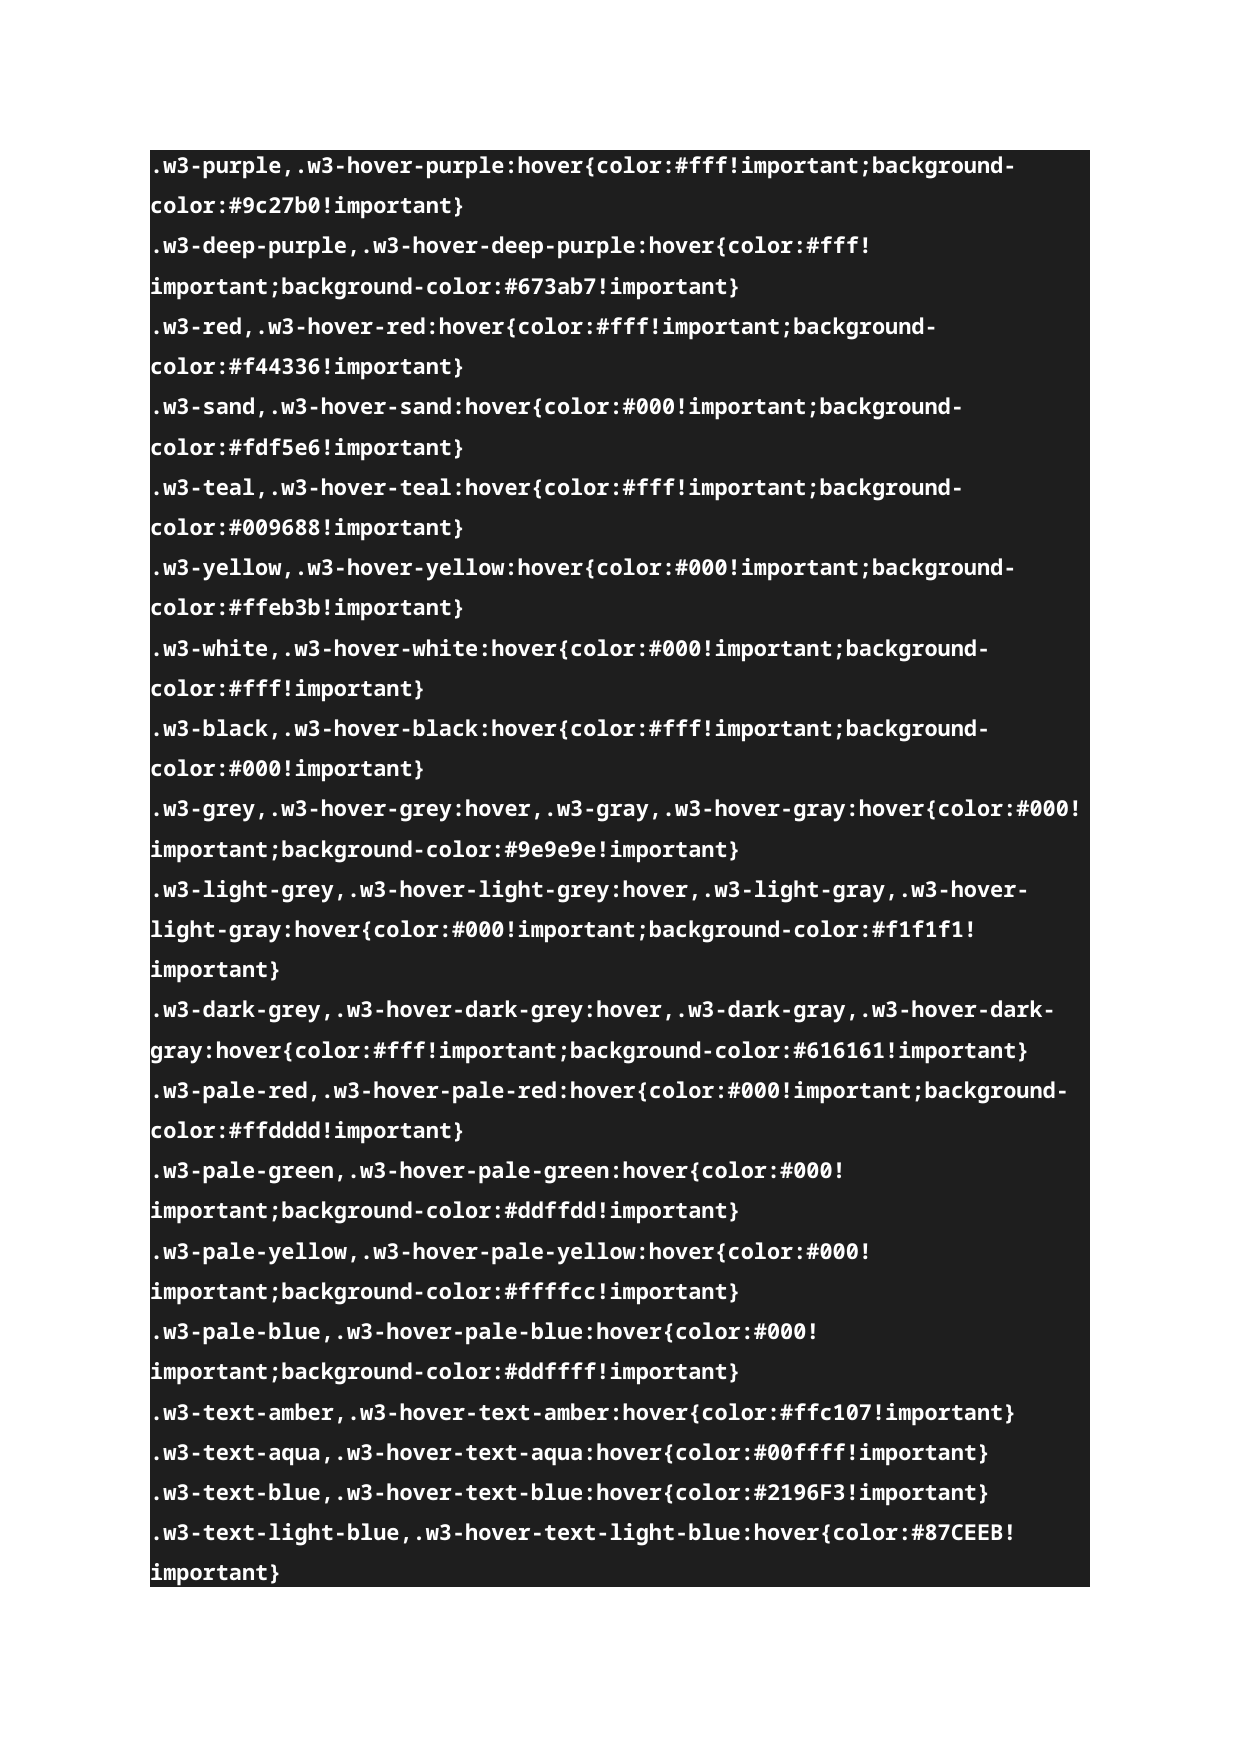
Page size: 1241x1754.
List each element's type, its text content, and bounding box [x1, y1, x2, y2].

text .w3-teal,.w3-hover-teal:hover{color:#fff!important;background-color:#009688!important} [150, 472, 1090, 542]
text .w3-text-blue,.w3-hover-text-blue:hover{color:#2196F3!important} [150, 1477, 1090, 1507]
text .w3-pale-green,.w3-hover-pale-green:hover{color:#000!important;background-color:#ddffdd!important} [150, 1155, 1090, 1225]
text .w3-sand,.w3-hover-sand:hover{color:#000!important;background-color:#fdf5e6!important} [150, 391, 1090, 461]
text .w3-pale-red,.w3-hover-pale-red:hover{color:#000!important;background-color:#ffdddd!important} [150, 1075, 1090, 1145]
text .w3-dark-grey,.w3-hover-dark-grey:hover,.w3-dark-gray,.w3-hover-dark-gray:hover{color:#fff!important;background-color:#616161!important} [150, 994, 1090, 1064]
text .w3-yellow,.w3-hover-yellow:hover{color:#000!important;background-color:#ffeb3b!important} [150, 552, 1090, 622]
text .w3-white,.w3-hover-white:hover{color:#000!important;background-color:#fff!important} [150, 632, 1090, 702]
text .w3-grey,.w3-hover-grey:hover,.w3-gray,.w3-hover-gray:hover{color:#000!important;background-color:#9e9e9e!important} [150, 793, 1090, 863]
text .w3-deep-purple,.w3-hover-deep-purple:hover{color:#fff!important;background-color:#673ab7!important} [150, 230, 1090, 300]
text .w3-text-light-blue,.w3-hover-text-light-blue:hover{color:#87CEEB!important} [150, 1517, 1090, 1587]
text .w3-purple,.w3-hover-purple:hover{color:#fff!important;background-color:#9c27b0!important} [150, 150, 1090, 220]
text .w3-text-amber,.w3-hover-text-amber:hover{color:#ffc107!important} [150, 1396, 1090, 1426]
text .w3-light-grey,.w3-hover-light-grey:hover,.w3-light-gray,.w3-hover-light-gray:hover{color:#000!important;background-color:#f1f1f1!important} [150, 874, 1090, 984]
text .w3-text-aqua,.w3-hover-text-aqua:hover{color:#00ffff!important} [150, 1437, 1090, 1466]
text .w3-pale-blue,.w3-hover-pale-blue:hover{color:#000!important;background-color:#ddffff!important} [150, 1316, 1090, 1386]
text .w3-black,.w3-hover-black:hover{color:#fff!important;background-color:#000!important} [150, 713, 1090, 783]
text .w3-red,.w3-hover-red:hover{color:#fff!important;background-color:#f44336!important} [150, 311, 1090, 381]
text .w3-pale-yellow,.w3-hover-pale-yellow:hover{color:#000!important;background-color:#ffffcc!important} [150, 1236, 1090, 1306]
